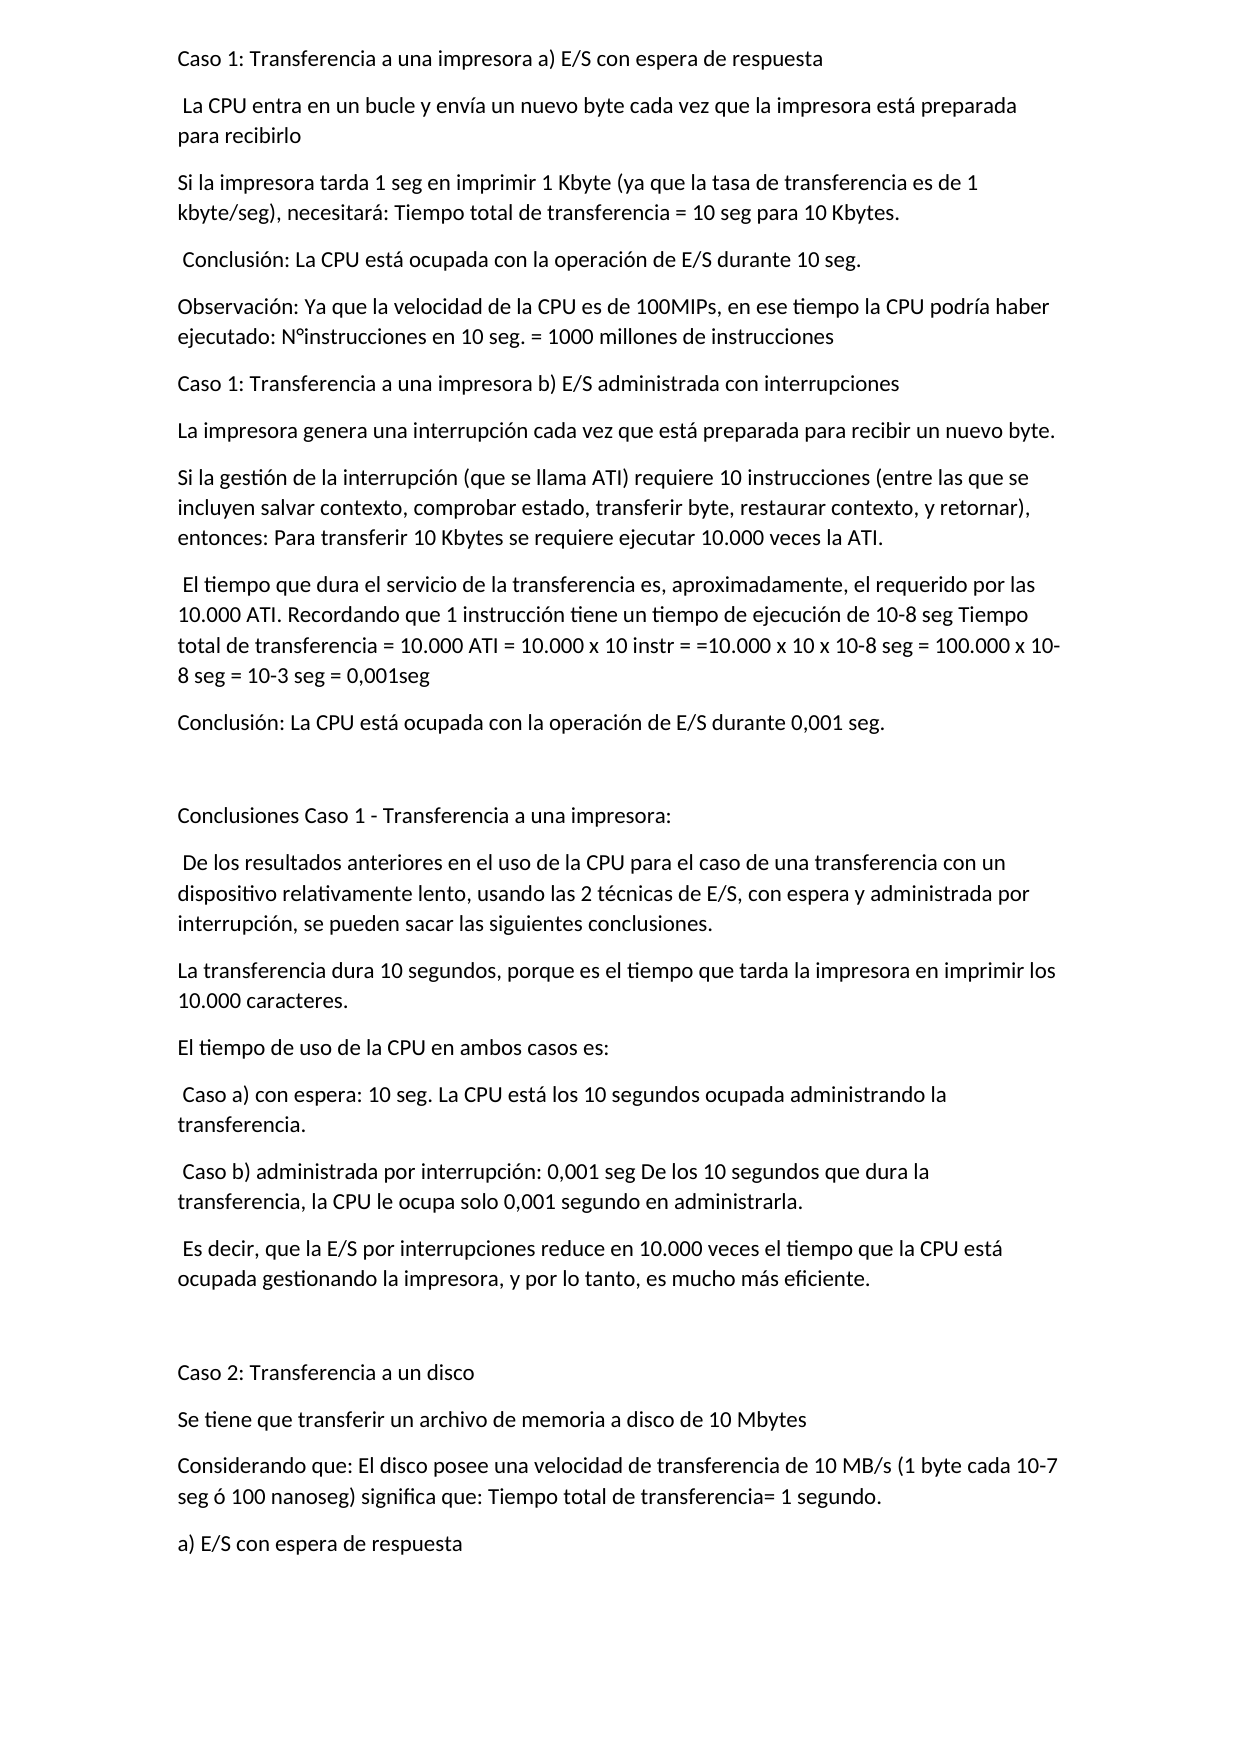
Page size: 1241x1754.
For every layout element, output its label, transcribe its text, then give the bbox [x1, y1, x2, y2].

text Caso 1: Transferencia a una impresora a) E/S con espera de respuesta [177, 44, 1063, 72]
text Observación: Ya que la velocidad de la CPU es de 100MIPs, en ese tiempo la CPU podría haber ejecutado: N°instrucciones en 10 seg. = 1000 millones de instrucciones [177, 292, 1063, 351]
text El tiempo de uso de la CPU en ambos casos es: [177, 1033, 1063, 1061]
text Caso b) administrada por interrupción: 0,001 seg De los 10 segundos que dura la transferencia, la CPU le ocupa solo 0,001 segundo en administrarla. [177, 1157, 1063, 1215]
text Es decir, que la E/S por interrupciones reduce en 10.000 veces el tiempo que la CPU está ocupada gestionando la impresora, y por lo tanto, es mucho más eficiente. [177, 1234, 1063, 1292]
text La CPU entra en un bucle y envía un nuevo byte cada vez que la impresora está preparada para recibirlo [177, 91, 1063, 149]
text La impresora genera una interrupción cada vez que está preparada para recibir un nuevo byte. [177, 416, 1063, 444]
text a) E/S con espera de respuesta [177, 1529, 1063, 1557]
text Conclusión: La CPU está ocupada con la operación de E/S durante 0,001 seg. [177, 708, 1063, 736]
text Se tiene que transferir un archivo de memoria a disco de 10 Mbytes [177, 1405, 1063, 1433]
text De los resultados anteriores en el uso de la CPU para el caso de una transferencia con un dispositivo relativamente lento, usando las 2 técnicas de E/S, con espera y administrada por interrupción, se pueden sacar las siguientes conclusiones. [177, 848, 1063, 937]
text Si la impresora tarda 1 seg en imprimir 1 Kbyte (ya que la tasa de transferencia es de 1 kbyte/seg), necesitará: Tiempo total de transferencia = 10 seg para 10 Kbytes. [177, 168, 1063, 227]
text El tiempo que dura el servicio de la transferencia es, aproximadamente, el requerido por las 10.000 ATI. Recordando que 1 instrucción tiene un tiempo de ejecución de 10-8 seg Tiempo total de transferencia = 10.000 ATI = 10.000 x 10 instr = =10.000 x 10 x 10-8 seg = 100.000 x 10-8 seg = 10-3 seg = 0,001seg [177, 570, 1063, 689]
text Considerando que: El disco posee una velocidad de transferencia de 10 MB/s (1 byte cada 10-7 seg ó 100 nanoseg) significa que: Tiempo total de transferencia= 1 segundo. [177, 1452, 1063, 1510]
text Si la gestión de la interrupción (que se llama ATI) requiere 10 instrucciones (entre las que se incluyen salvar contexto, comprobar estado, transferir byte, restaurar contexto, y retornar), entonces: Para transferir 10 Kbytes se requiere ejecutar 10.000 veces la ATI. [177, 463, 1063, 552]
text Conclusión: La CPU está ocupada con la operación de E/S durante 10 seg. [177, 245, 1063, 273]
text Caso 1: Transferencia a una impresora b) E/S administrada con interrupciones [177, 369, 1063, 397]
text La transferencia dura 10 segundos, porque es el tiempo que tarda la impresora en imprimir los 10.000 caracteres. [177, 956, 1063, 1014]
text Caso 2: Transferencia a un disco [177, 1358, 1063, 1386]
text Caso a) con espera: 10 seg. La CPU está los 10 segundos ocupada administrando la transferencia. [177, 1080, 1063, 1138]
text Conclusiones Caso 1 - Transferencia a una impresora: [177, 802, 1063, 830]
